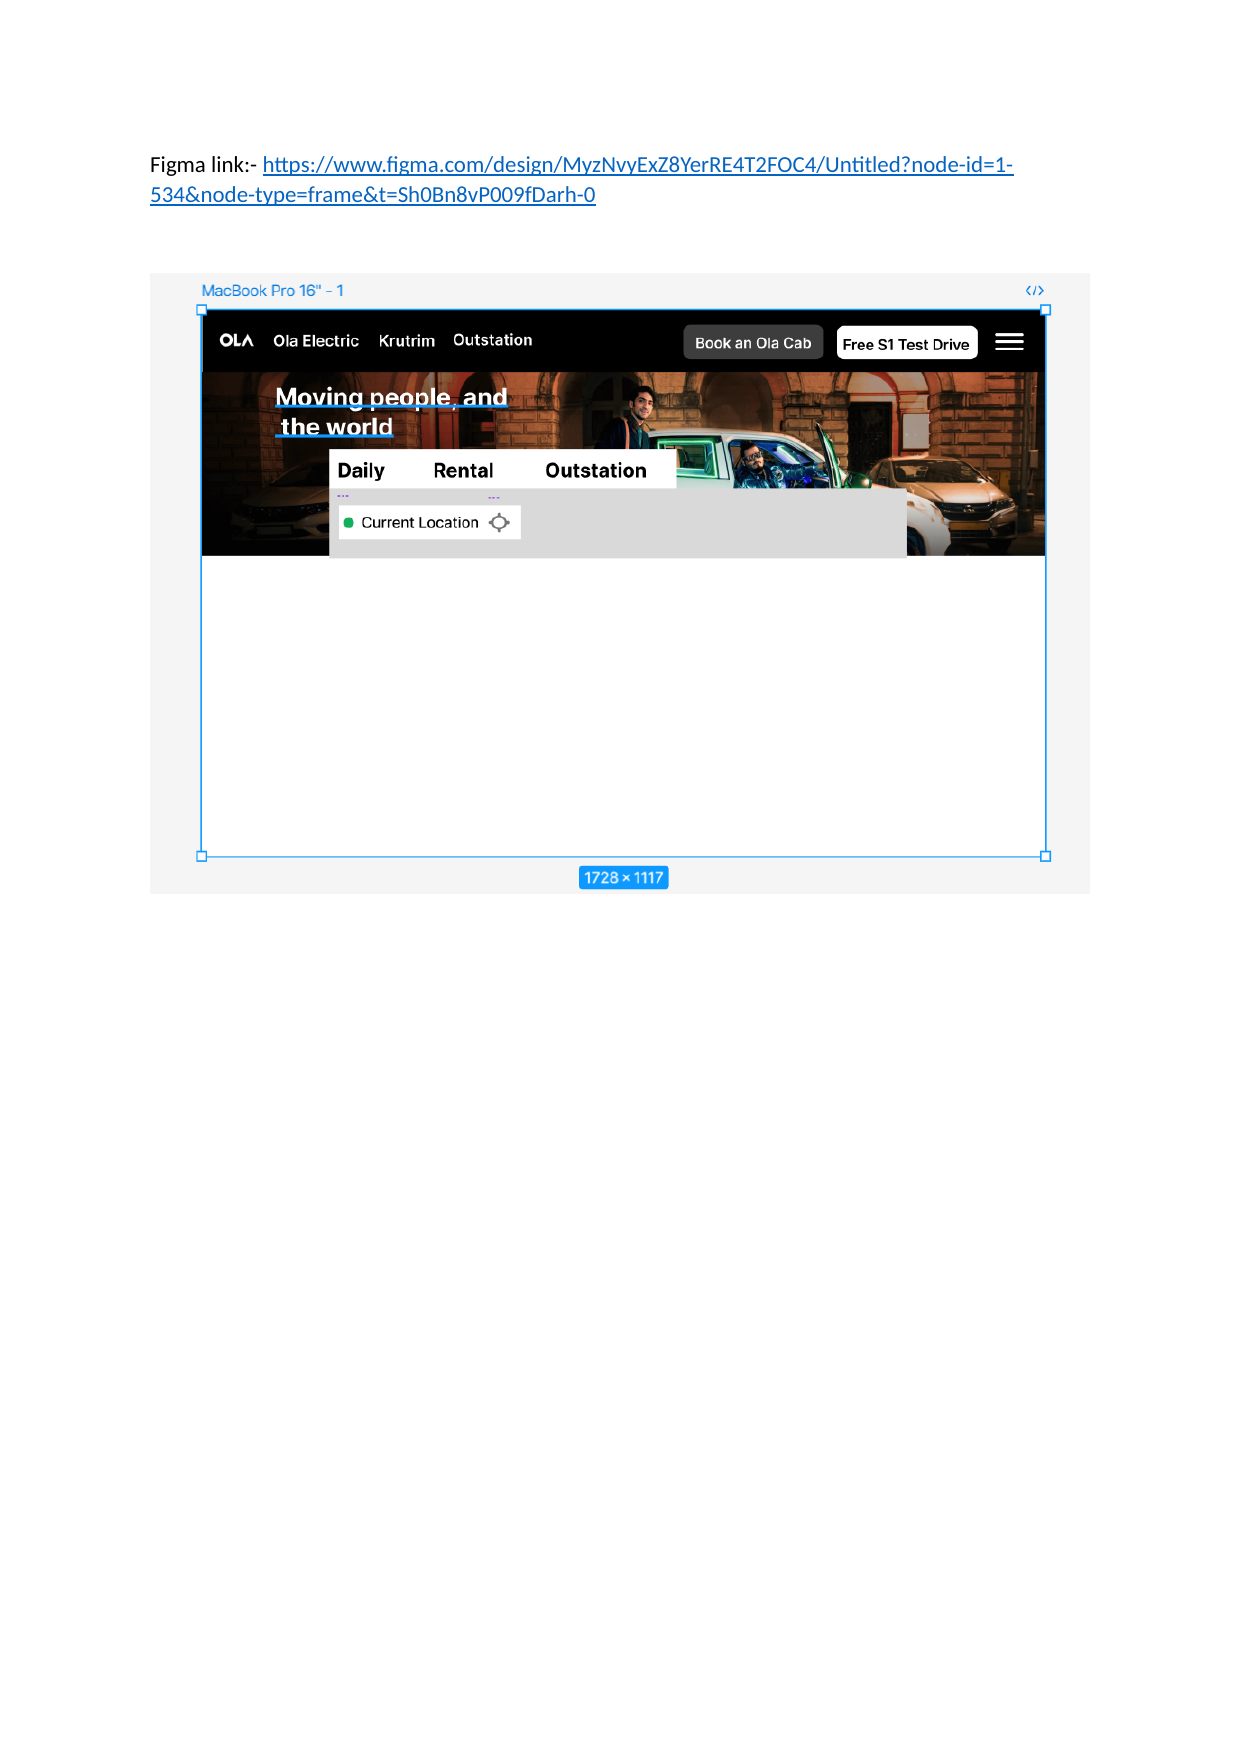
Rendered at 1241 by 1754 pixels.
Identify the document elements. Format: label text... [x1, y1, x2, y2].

text Figma link:- https://www.figma.com/design/MyzNvyExZ8YerRE4T2FOC4/Untitled?node-id=1-534&node-type=frame&t=Sh0Bn8vP009fDarh-0 [150, 150, 1090, 208]
picture [150, 273, 1091, 894]
